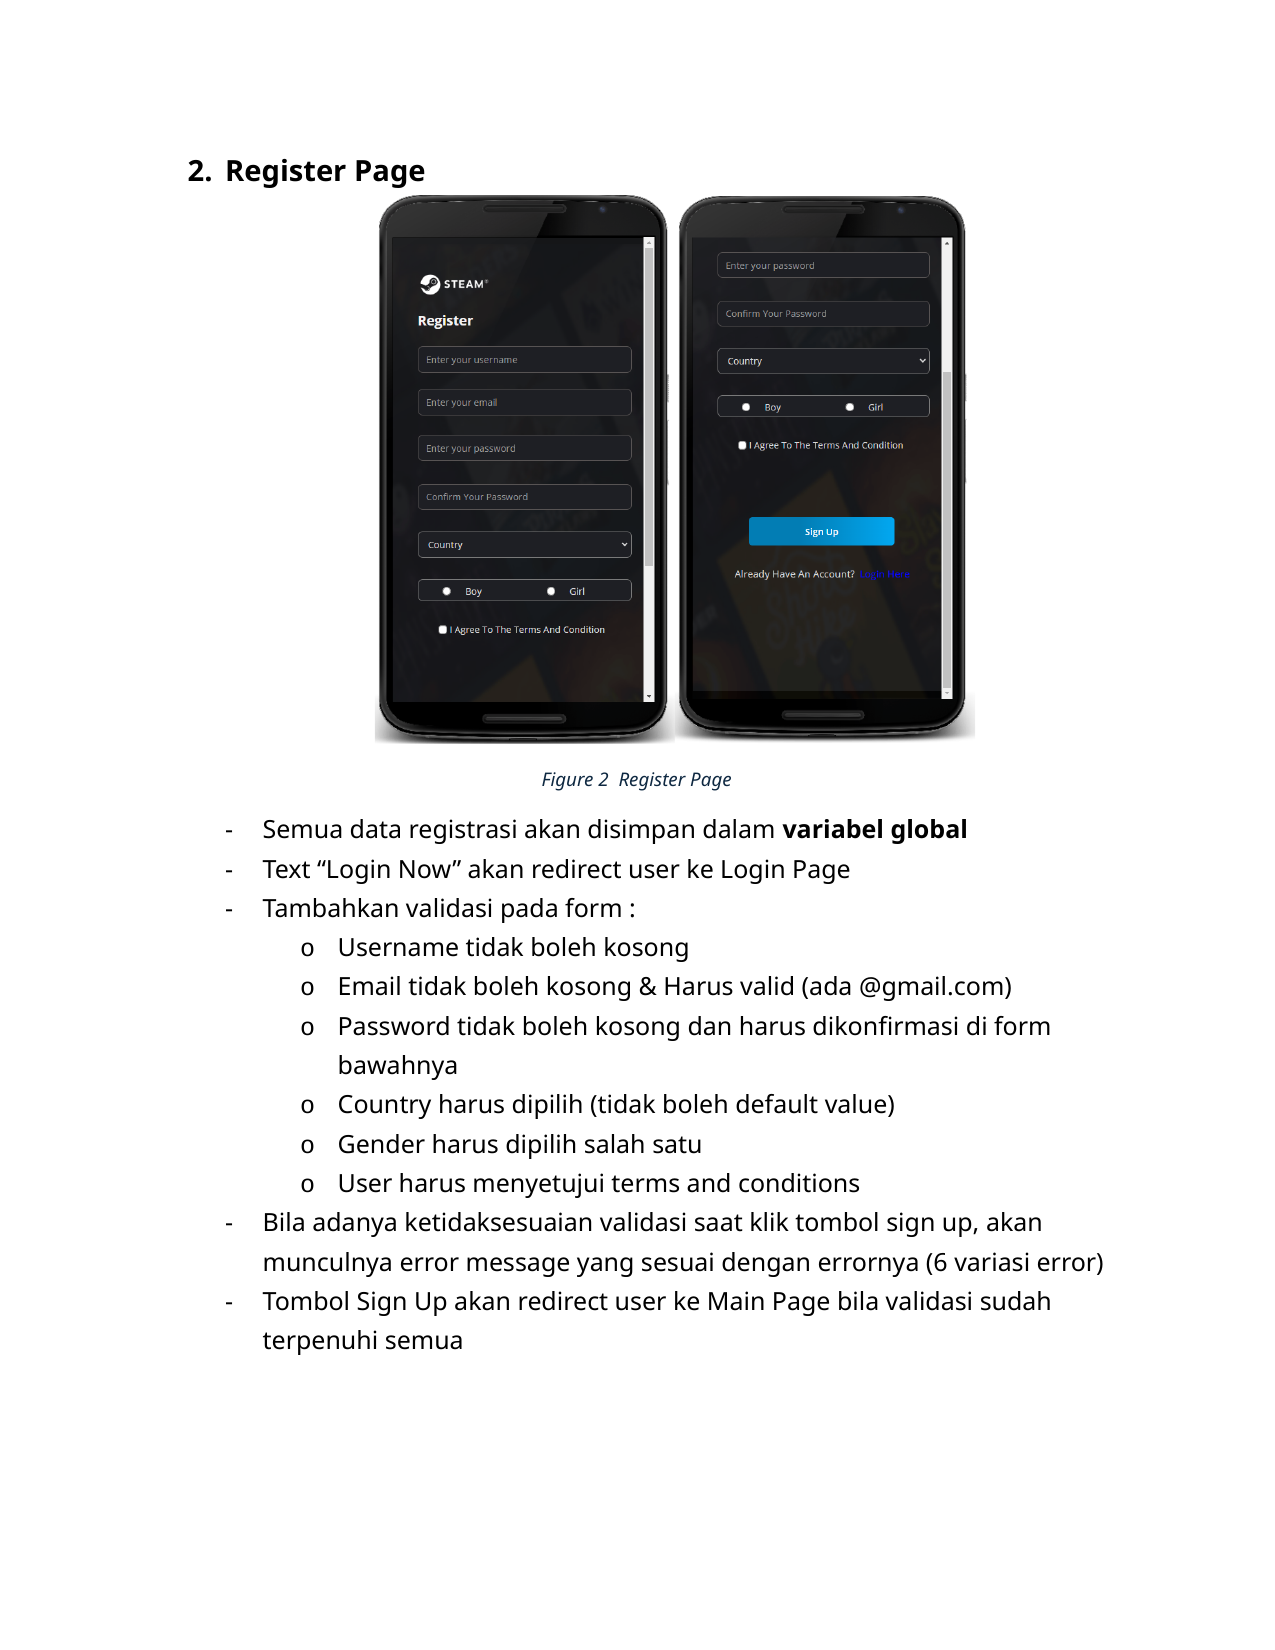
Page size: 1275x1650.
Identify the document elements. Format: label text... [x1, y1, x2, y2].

list Semua data registrasi akan disimpan dalam variabel global [225, 812, 1125, 846]
text Figure 2 Register Page [150, 766, 1125, 791]
list Password tidak boleh kosong dan harus dikonfirmasi di form bawahnya [300, 1008, 1125, 1082]
list Username tidak boleh kosong [300, 930, 1125, 964]
list Email tidak boleh kosong & Harus valid (ada @gmail.com) [300, 969, 1125, 1003]
list Gender harus dipilih salah satu [300, 1126, 1125, 1161]
list Tambahkan validasi pada form : [225, 891, 1125, 924]
list Bila adanya ketidaksesuaian validasi saat klik tombol sign up, akan munculnya error message yang sesuai dengan errornya (6 variasi error) [225, 1205, 1125, 1278]
list Tombol Sign Up akan redirect user ke Main Page bila validasi sudah terpenuhi semua [225, 1283, 1125, 1357]
picture [374, 195, 976, 744]
list Country harus dipilih (tidak boleh default value) [300, 1087, 1125, 1121]
list User harus menyetujui terms and conditions [300, 1166, 1125, 1200]
list Text “Login Now” akan redirect user ke Login Page [225, 851, 1125, 885]
list Register Page [187, 150, 1125, 190]
